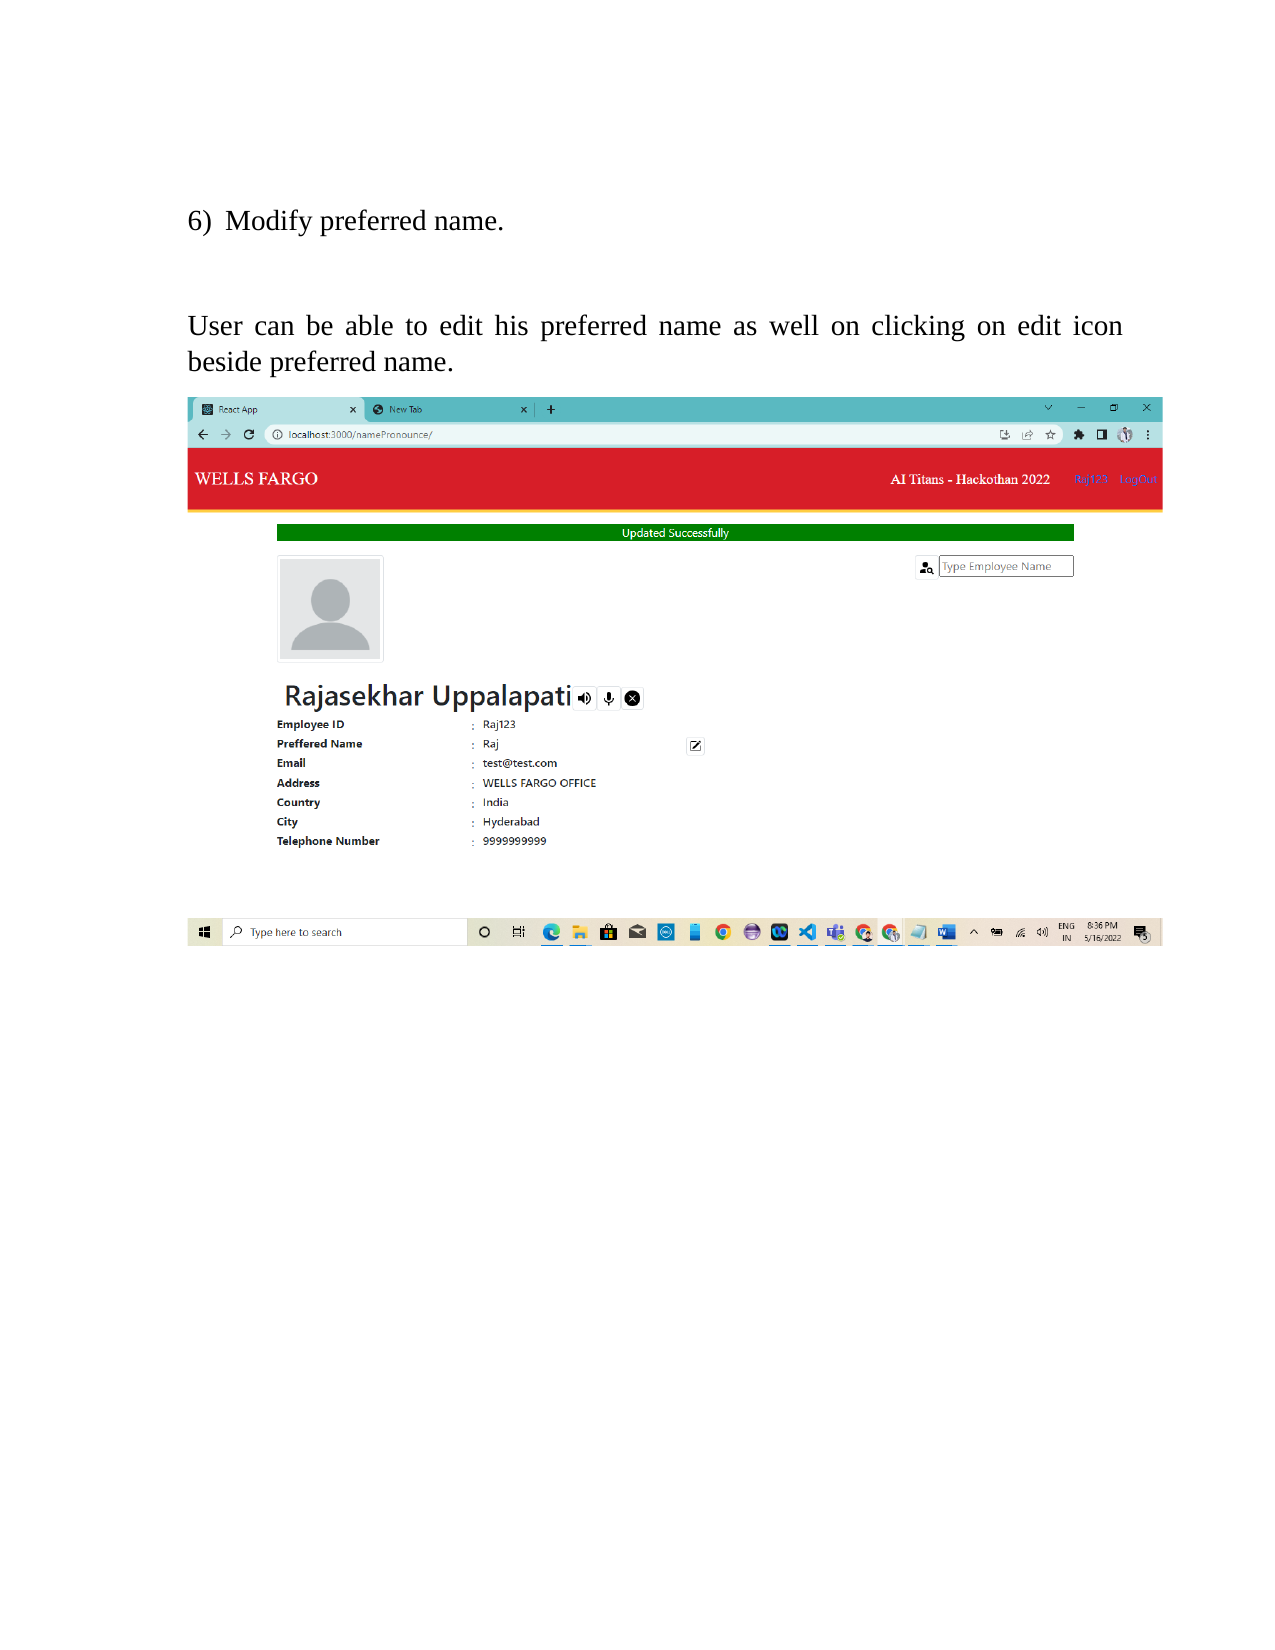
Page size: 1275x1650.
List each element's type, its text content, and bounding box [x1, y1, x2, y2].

text User can be able to edit his preferred name as well on clicking on edit icon beside preferred name. [187, 308, 1125, 378]
picture [187, 397, 1163, 946]
list Modify preferred name. [187, 203, 1125, 236]
